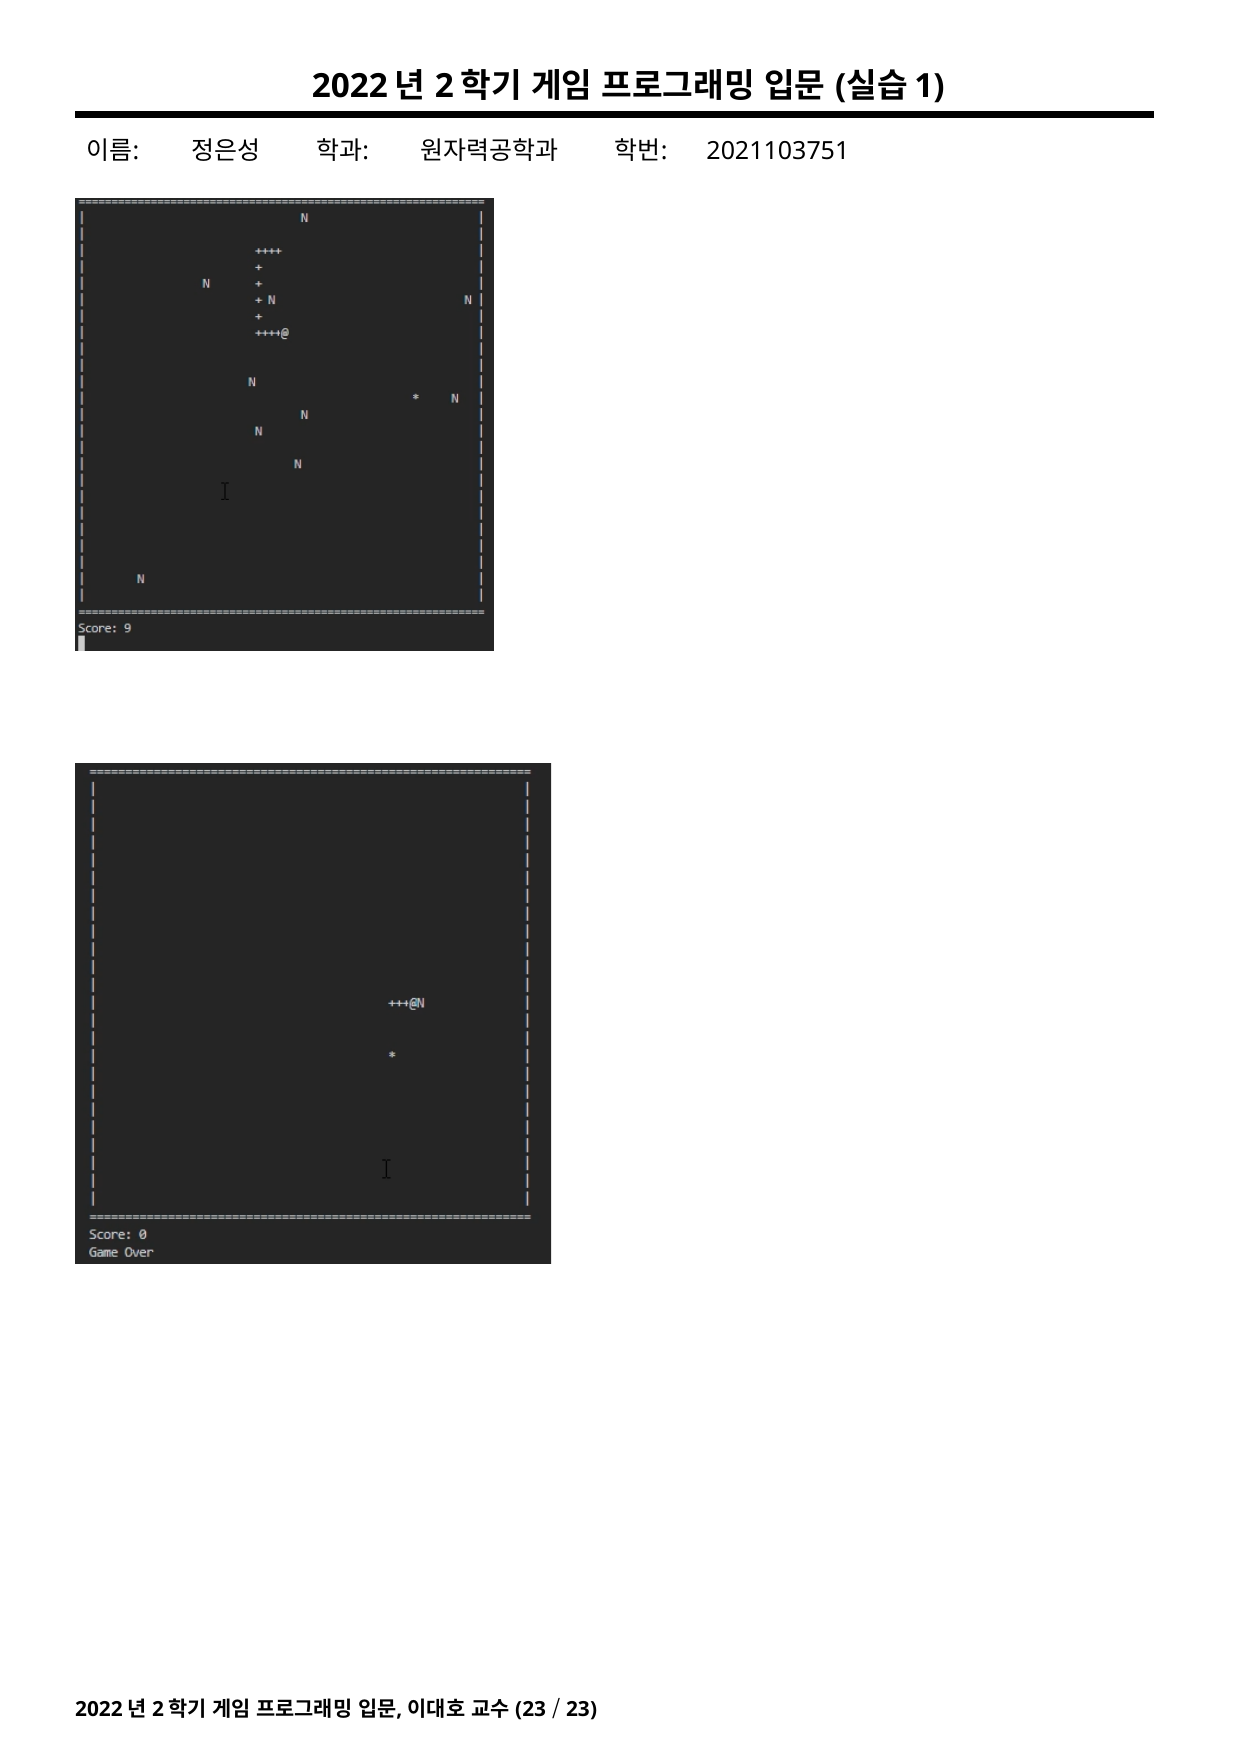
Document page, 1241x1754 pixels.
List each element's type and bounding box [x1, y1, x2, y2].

picture [75, 198, 494, 651]
picture [75, 763, 552, 1264]
